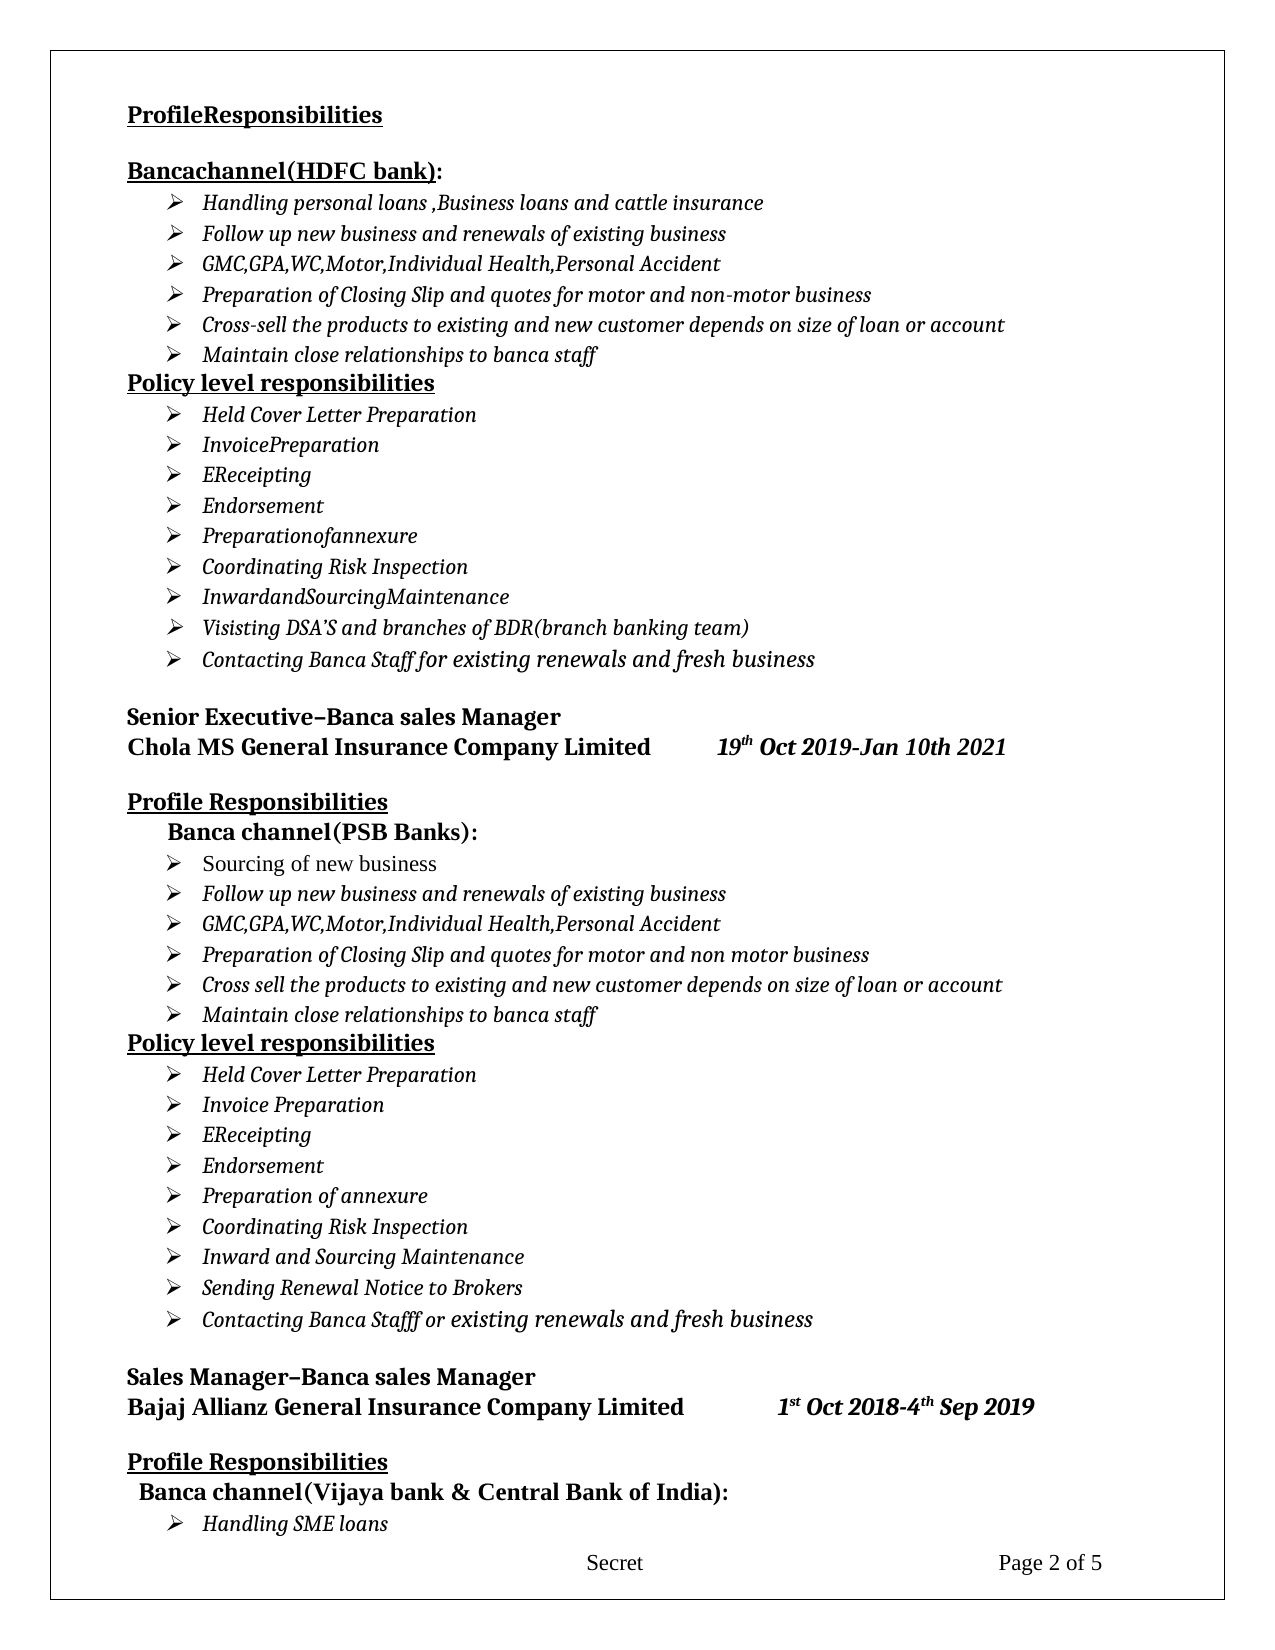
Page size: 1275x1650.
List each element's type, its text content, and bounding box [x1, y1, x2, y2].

list Preparationofannexure [164, 523, 1177, 549]
text Senior Executive–Banca sales Manager [127, 703, 1177, 732]
list Preparation of annexure [164, 1183, 1177, 1209]
list Preparation of Closing Slip and quotes for motor and non motor business [164, 941, 1177, 968]
text Bancachannel(HDFC bank): [127, 156, 1177, 186]
list Invoice Preparation [164, 1092, 1177, 1118]
text Chola MS General Insurance Company Limited 19th Oct 2019-Jan 10th 2021 [127, 732, 1177, 761]
list Maintain close relationships to banca staff [164, 1002, 1177, 1029]
list GMC,GPA,WC,Motor,Individual Health,Personal Accident [164, 251, 1177, 277]
list Contacting Banca Stafff or existing renewals and fresh business [164, 1305, 1177, 1333]
list Held Cover Letter Preparation [164, 1061, 1177, 1088]
list InwardandSourcingMaintenance [164, 584, 1177, 610]
text Policy level responsibilities [127, 1029, 1177, 1057]
text Profile Responsibilities [127, 788, 1177, 817]
list Coordinating Risk Inspection [164, 553, 1177, 580]
list Endorsement [164, 1153, 1177, 1179]
list Cross-sell the products to existing and new customer depends on size of loan or account [164, 312, 1177, 338]
list Cross sell the products to existing and new customer depends on size of loan or account [164, 972, 1177, 998]
list Handling SME loans [164, 1510, 1177, 1537]
list EReceipting [164, 1122, 1177, 1149]
list Visisting DSA’S and branches of BDR(branch banking team) [164, 614, 1177, 641]
list Follow up new business and renewals of existing business [164, 881, 1177, 907]
text Profile Responsibilities [127, 1448, 1177, 1477]
text ProfileResponsibilities [127, 101, 1177, 130]
text Banca channel(PSB Banks): [127, 817, 1177, 846]
text Bajaj Allianz General Insurance Company Limited 1st Oct 2018-4th Sep 2019 [127, 1392, 1177, 1422]
list EReceipting [164, 462, 1177, 488]
list Coordinating Risk Inspection [164, 1213, 1177, 1240]
list Endorsement [164, 493, 1177, 519]
list InvoicePreparation [164, 432, 1177, 458]
list Maintain close relationships to banca staff [164, 342, 1177, 368]
list Follow up new business and renewals of existing business [164, 221, 1177, 247]
text Sales Manager–Banca sales Manager [127, 1363, 1177, 1392]
list Sending Renewal Notice to Brokers [164, 1274, 1177, 1301]
list Sourcing of new business [164, 850, 1177, 877]
list Inward and Sourcing Maintenance [164, 1244, 1177, 1270]
list Preparation of Closing Slip and quotes for motor and non-motor business [164, 281, 1177, 308]
list Handling personal loans ,Business loans and cattle insurance [164, 190, 1177, 216]
list Held Cover Letter Preparation [164, 401, 1177, 428]
text Policy level responsibilities [127, 368, 1177, 397]
list Contacting Banca Staff for existing renewals and fresh business [164, 645, 1177, 673]
list GMC,GPA,WC,Motor,Individual Health,Personal Accident [164, 911, 1177, 937]
text Banca channel(Vijaya bank & Central Bank of India): [127, 1477, 1177, 1506]
